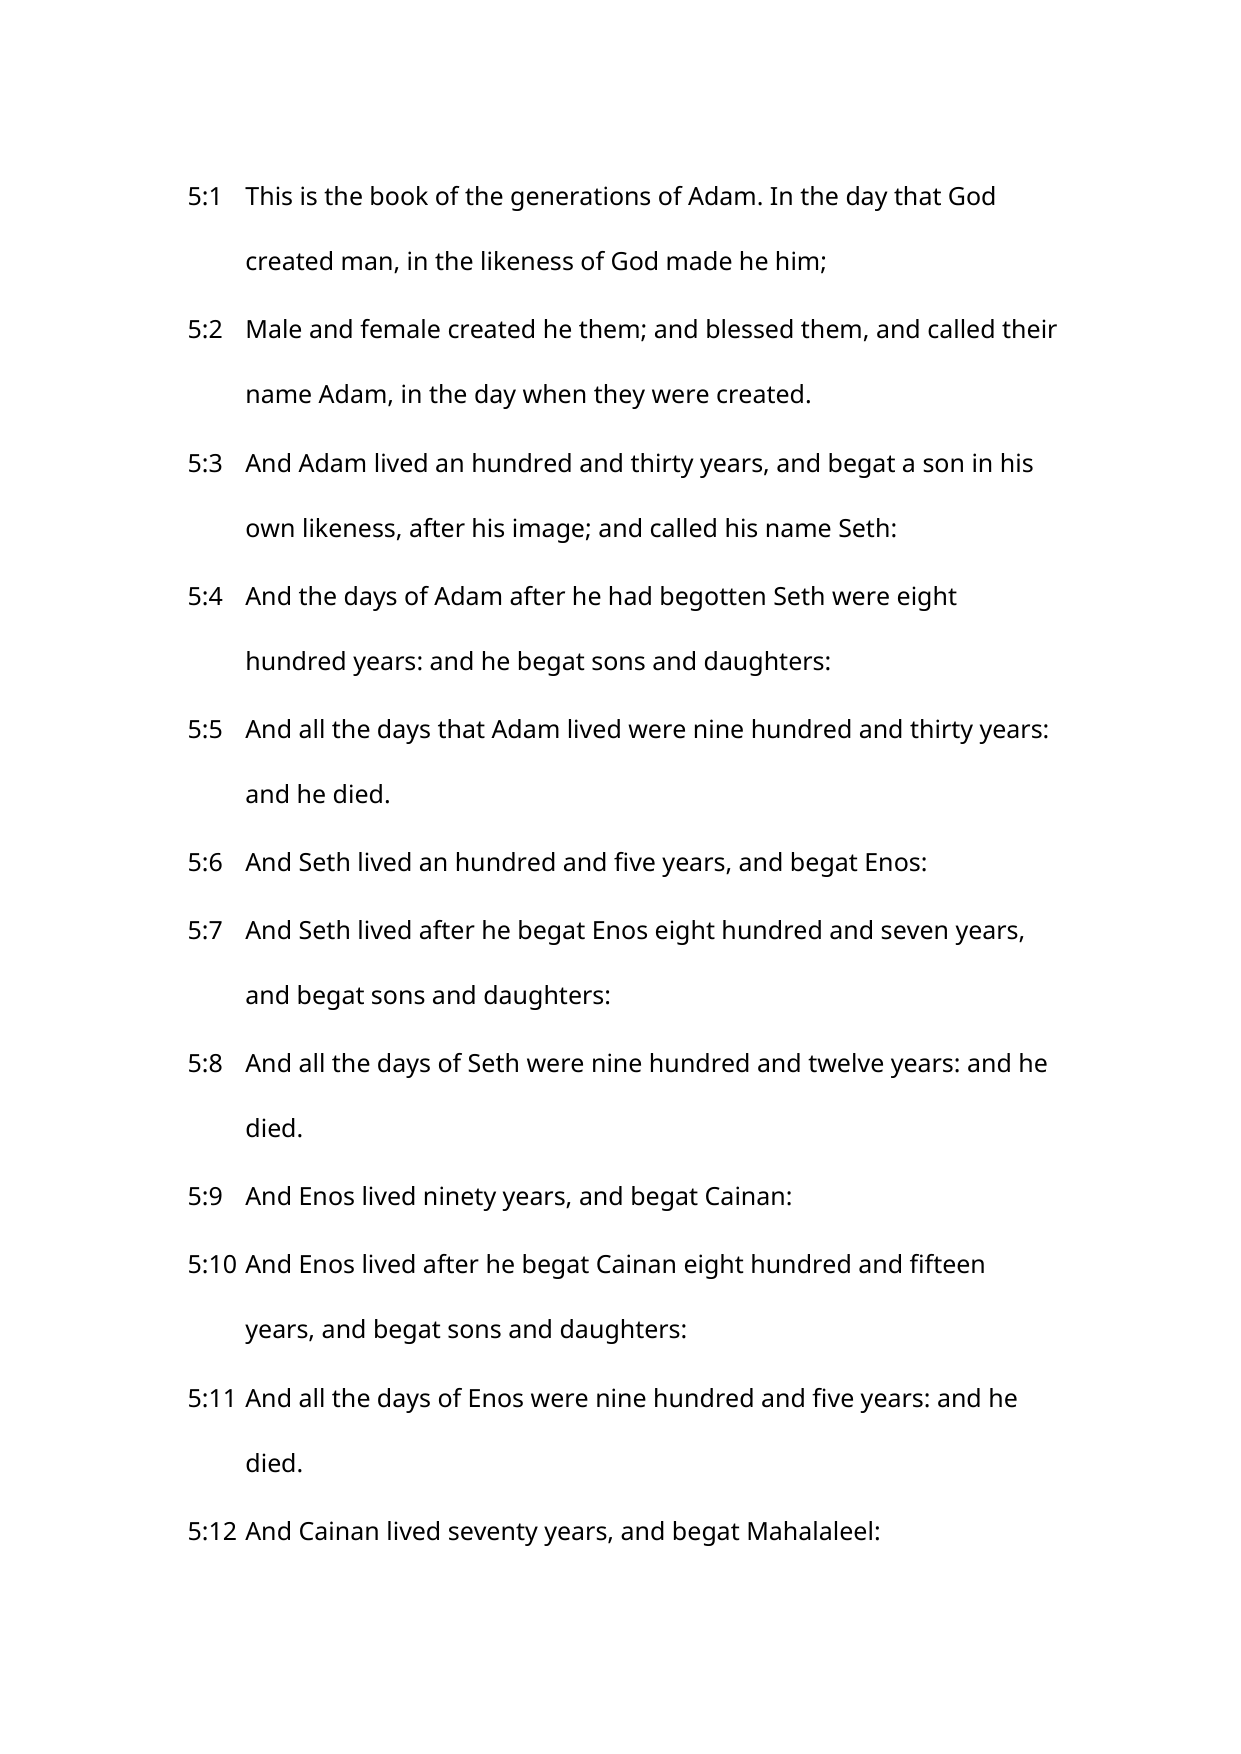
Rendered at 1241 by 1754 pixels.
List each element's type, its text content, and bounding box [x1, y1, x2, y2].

table_cell And all the days of Seth were nine hundred and twelve years: and he died. [244, 1029, 1061, 1162]
table_cell 5:8 [186, 1029, 244, 1162]
table_cell And all the days of Enos were nine hundred and five years: and he died. [244, 1363, 1061, 1496]
table_cell And all the days that Adam lived were nine hundred and thirty years: and he died. [244, 695, 1061, 828]
table_cell Male and female created he them; and blessed them, and called their name Adam, in the day when they were created. [244, 295, 1061, 428]
table_cell 5:7 [186, 896, 244, 1029]
table_cell 5:9 [186, 1162, 244, 1230]
table_cell 5:2 [186, 295, 244, 428]
table_header This is the book of the generations of Adam. In the day that God created man, in the likeness of God made he him; [244, 162, 1061, 295]
table_cell 5:6 [186, 828, 244, 896]
table_header 5:1 [186, 162, 244, 295]
table_cell And Cainan lived seventy years, and begat Mahalaleel: [244, 1496, 1061, 1564]
table_cell 5:3 [186, 428, 244, 561]
table_cell And Enos lived ninety years, and begat Cainan: [244, 1162, 1061, 1230]
table_cell And Adam lived an hundred and thirty years, and begat a son in his own likeness, after his image; and called his name Seth: [244, 428, 1061, 561]
table_cell And Seth lived after he begat Enos eight hundred and seven years, and begat sons and daughters: [244, 896, 1061, 1029]
table_cell 5:4 [186, 561, 244, 694]
table_cell And the days of Adam after he had begotten Seth were eight hundred years: and he begat sons and daughters: [244, 561, 1061, 694]
table_cell 5:11 [186, 1363, 244, 1496]
table_cell And Seth lived an hundred and five years, and begat Enos: [244, 828, 1061, 896]
table_cell 5:10 [186, 1230, 244, 1363]
table_cell And Enos lived after he begat Cainan eight hundred and fifteen years, and begat sons and daughters: [244, 1230, 1061, 1363]
table_cell 5:5 [186, 695, 244, 828]
table_cell 5:12 [186, 1496, 244, 1564]
